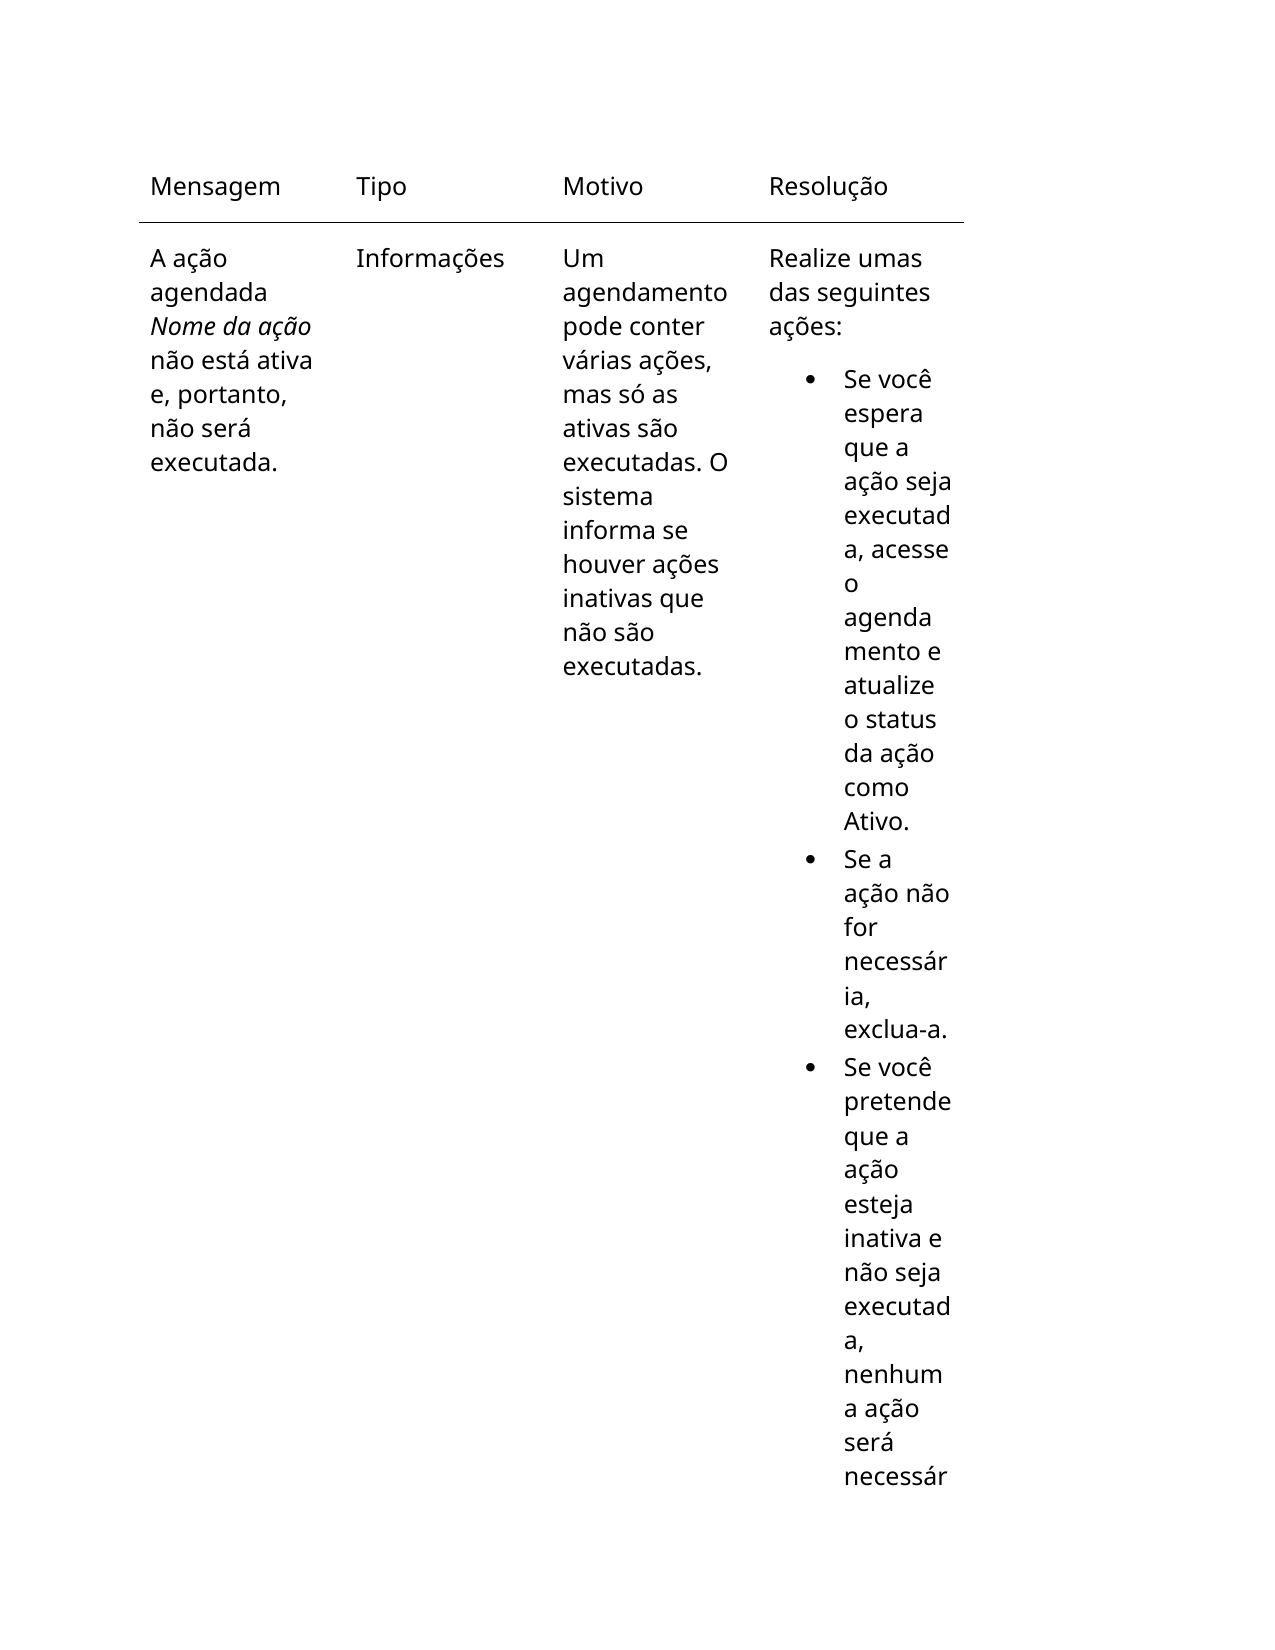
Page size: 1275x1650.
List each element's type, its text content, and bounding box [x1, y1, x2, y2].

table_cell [551, 223, 757, 1493]
table_cell Informações [345, 223, 551, 1493]
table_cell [139, 223, 345, 1493]
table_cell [758, 223, 964, 1493]
table_header Resolução [758, 150, 964, 222]
table_header Motivo [551, 150, 757, 222]
table_header Mensagem [139, 150, 345, 222]
table_header Tipo [345, 150, 551, 222]
